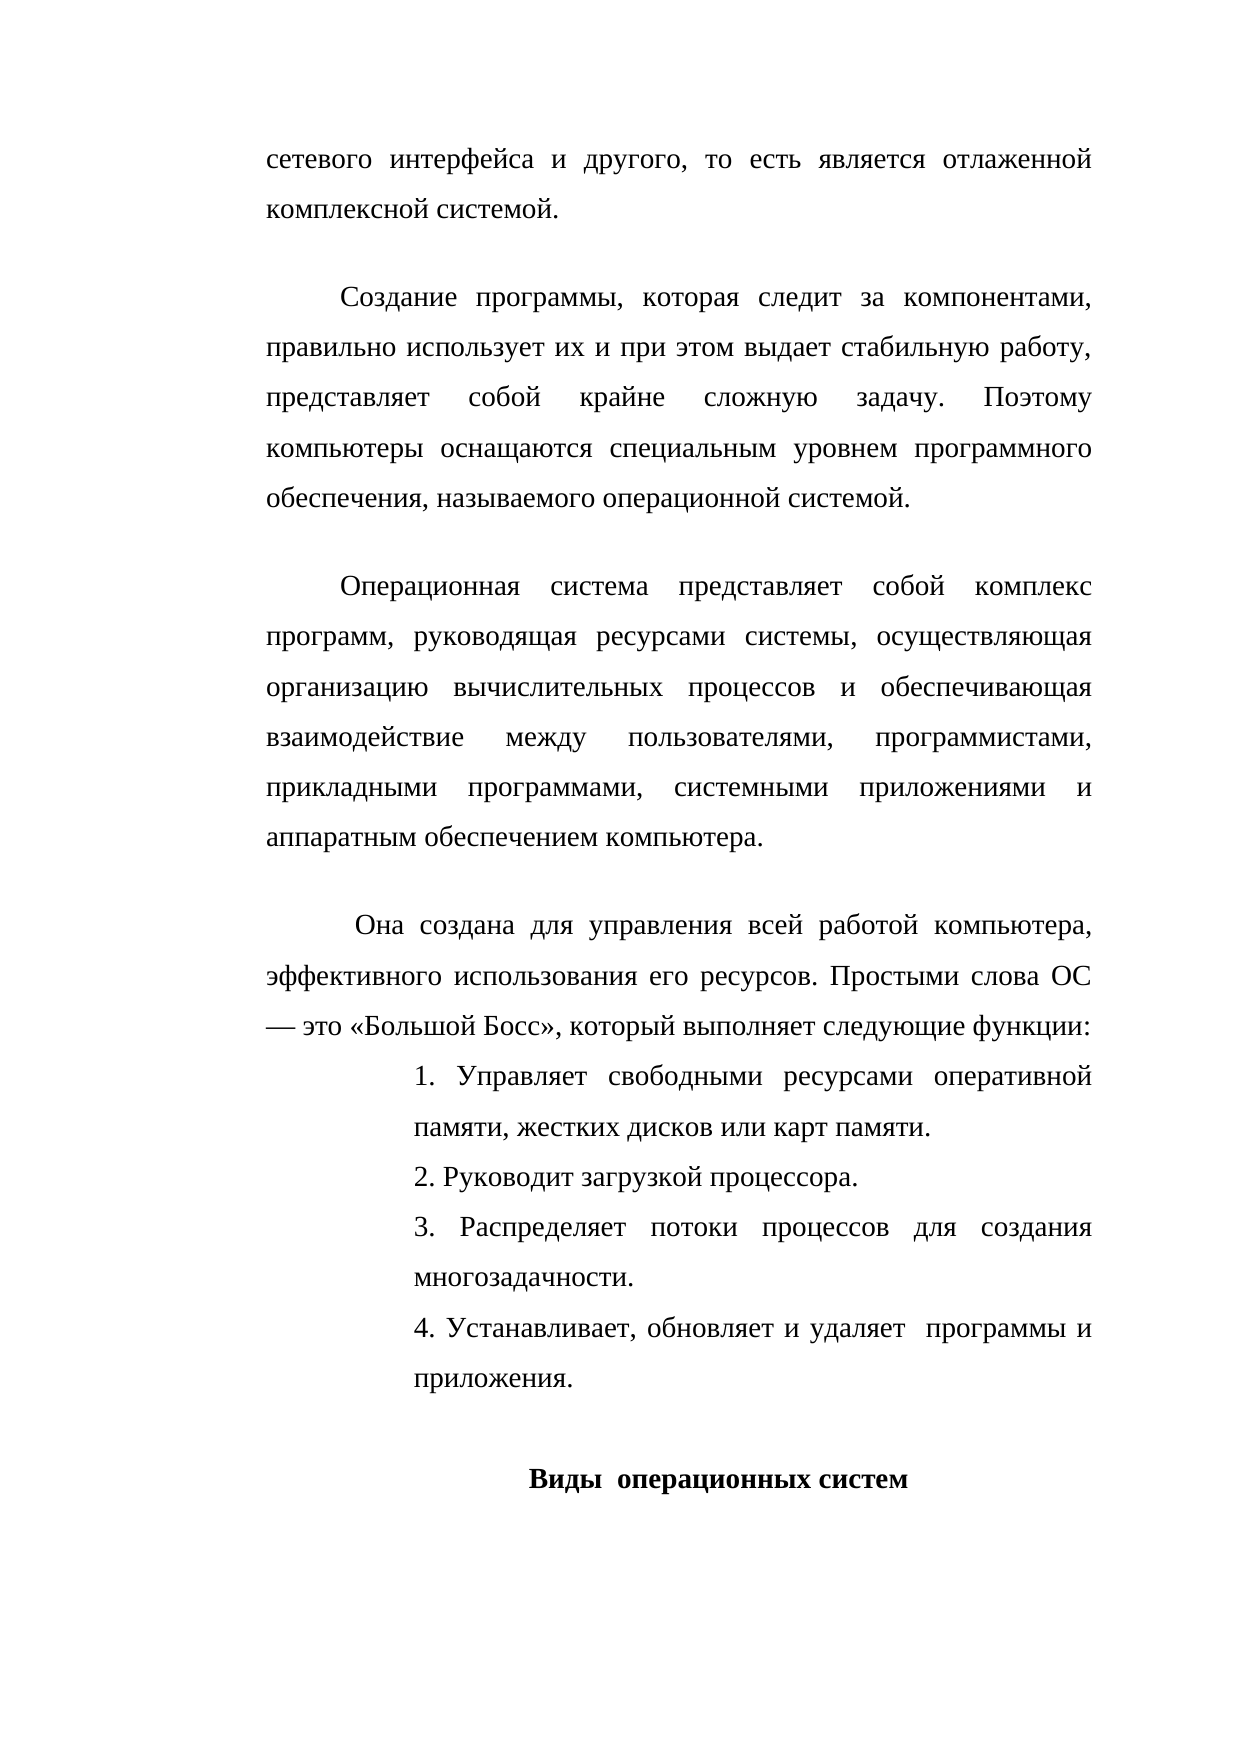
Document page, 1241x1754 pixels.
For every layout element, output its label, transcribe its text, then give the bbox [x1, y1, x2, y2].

text Она создана для управления всей работой компьютера, эффективного использования его ресурсов. Простыми слова ОС — это «Большой Босс», который выполняет следующие функции: [266, 907, 1093, 1042]
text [266, 141, 1093, 225]
text Операционная система представляет собой комплекс программ, руководящая ресурсами системы, осуществляющая организацию вычислительных процессов и обеспечивающая взаимодействие между пользователями, программистами, прикладными программами, системными приложениями и аппаратным обеспечением компьютера. [266, 568, 1093, 853]
text Создание программы, которая следит за компонентами, правильно использует их и при этом выдает стабильную работу, представляет собой крайне сложную задачу. Поэтому компьютеры оснащаются специальным уровнем программного обеспечения, называемого операционной системой. [266, 279, 1093, 514]
text 2. Руководит загрузкой процессора. [413, 1159, 1093, 1192]
text 1. Управляет свободными ресурсами оперативной памяти, жестких дисков или карт памяти. [413, 1058, 1093, 1142]
text Виды операционных систем [177, 1461, 1093, 1494]
text 3. Распределяет потоки процессов для создания многозадачности. [413, 1209, 1093, 1293]
text 4. Устанавливает, обновляет и удаляет программы и приложения. [413, 1310, 1093, 1394]
